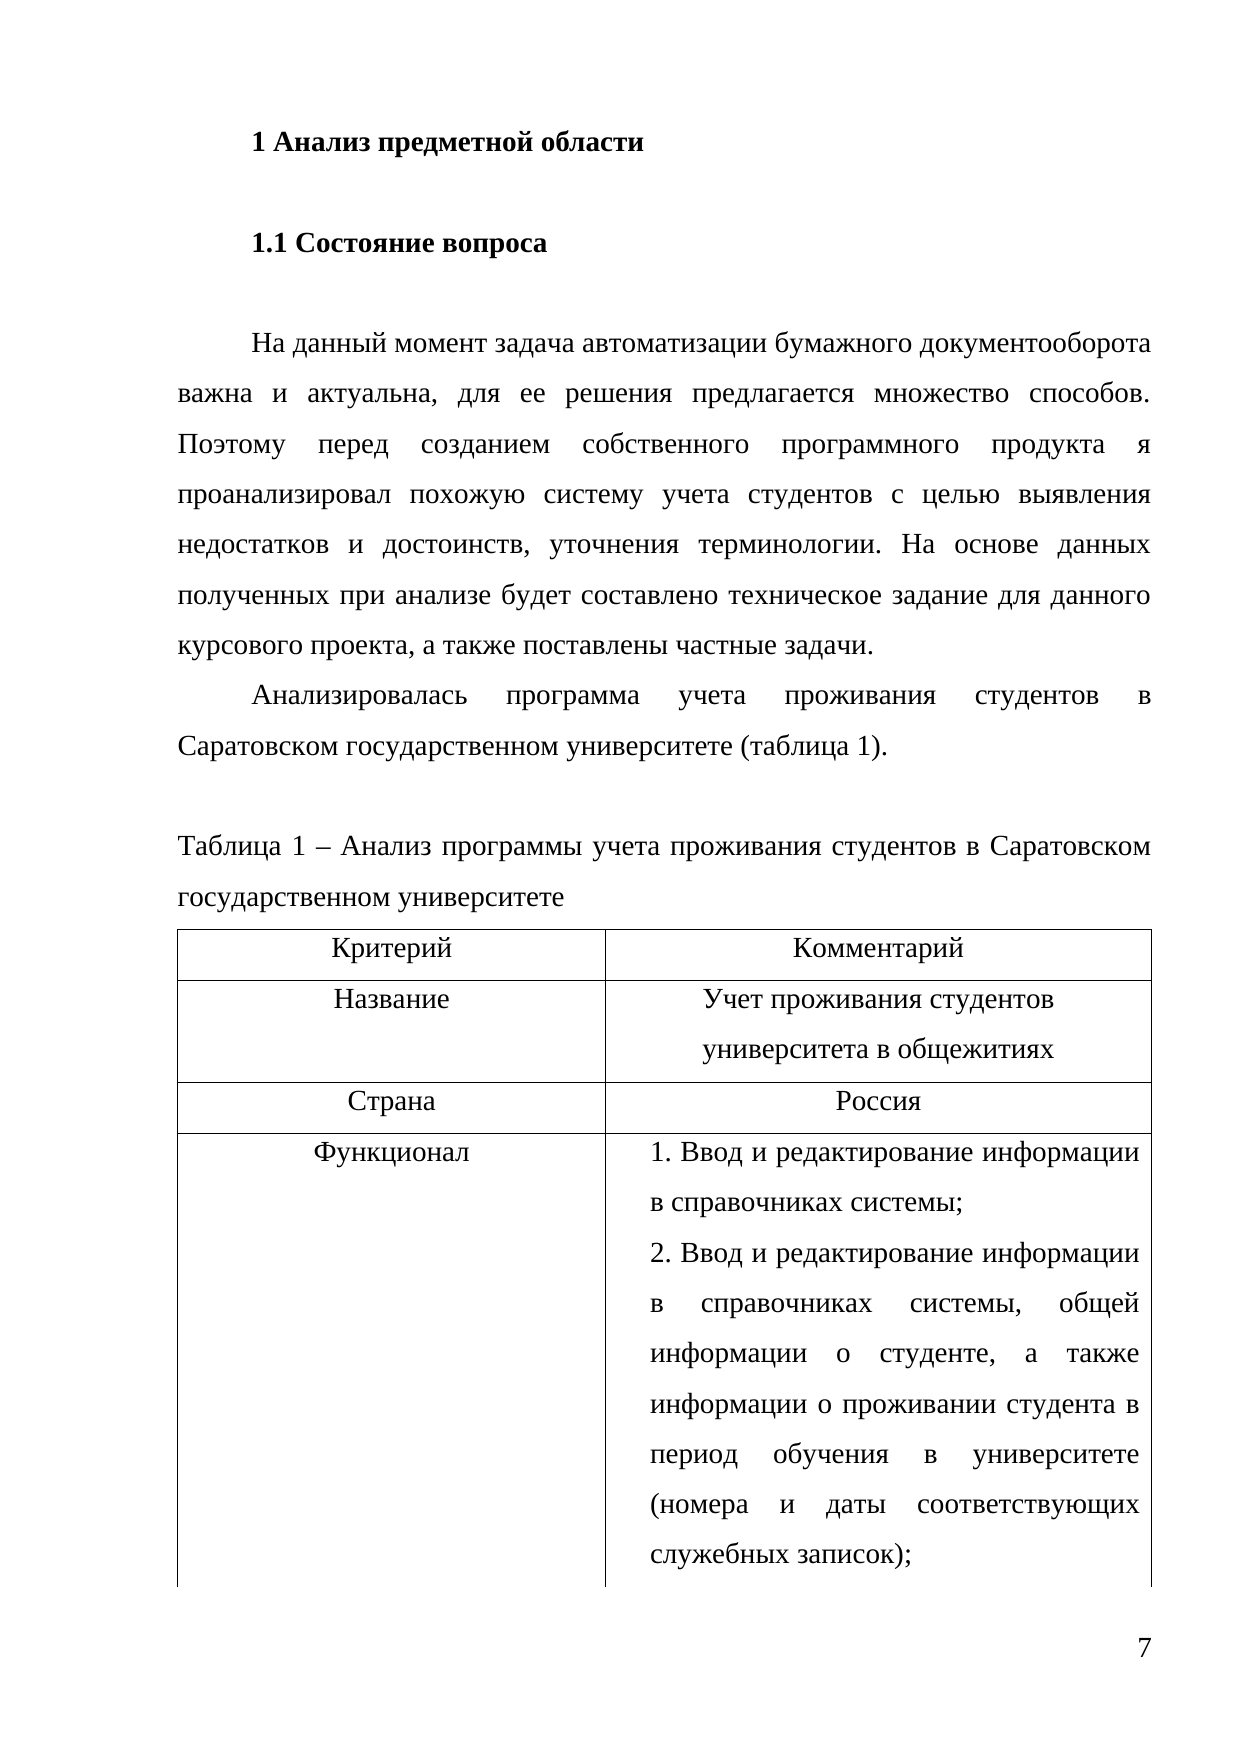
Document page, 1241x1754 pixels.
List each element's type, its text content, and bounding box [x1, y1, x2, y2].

subtitle 1.1 Состояние вопроса [177, 225, 1152, 258]
text На данный момент задача автоматизации бумажного документооборота важна и актуальна, для ее решения предлагается множество способов. Поэтому перед созданием собственного программного продукта я проанализировал похожую систему учета студентов с целью выявления недостатков и достоинств, уточнения терминологии. На основе данных полученных при анализе будет составлено техническое задание для данного курсового проекта, а также поставлены частные задачи. [177, 325, 1152, 661]
table_cell Страна [178, 1083, 605, 1133]
subtitle 1 Анализ предметной области [177, 124, 1152, 158]
table_cell Учет проживания студентов университета в общежитиях [606, 981, 1151, 1082]
table_header Комментарий [606, 930, 1151, 980]
text Таблица 1 – Анализ программы учета проживания студентов в Саратовском государственном университете [177, 828, 1152, 912]
table_cell Россия [606, 1083, 1151, 1133]
table_header Критерий [178, 930, 605, 980]
table_cell Функционал [178, 1134, 605, 1587]
table_cell 1. Ввод и редактирование информации в справочниках системы; 2. Ввод и редактирование информации в справочниках системы, общей информации о студенте, а также информации о проживании студента в период обучения в университете (номера и даты соответствующих служебных записок); [606, 1134, 1151, 1587]
table_cell Название [178, 981, 605, 1082]
text Анализировалась программа учета проживания студентов в Саратовском государственном университете (таблица 1). [177, 677, 1152, 761]
